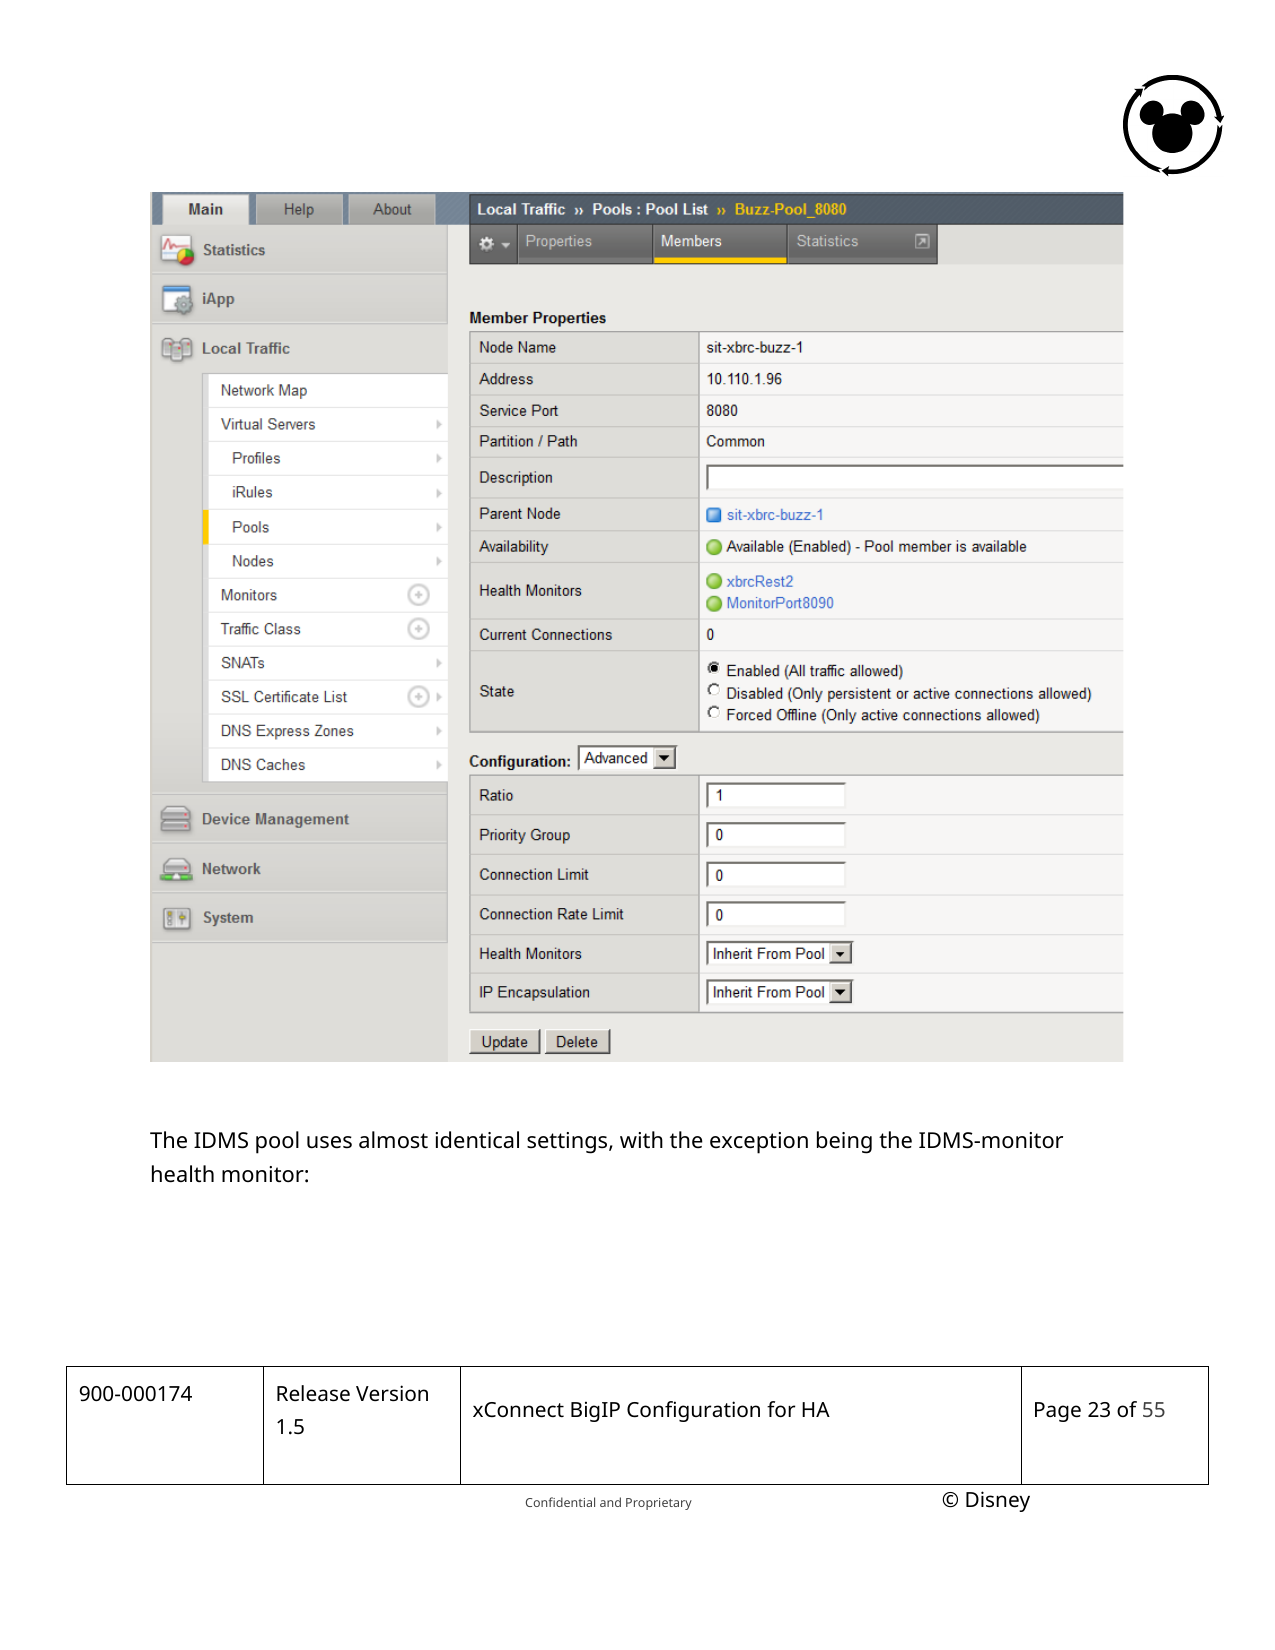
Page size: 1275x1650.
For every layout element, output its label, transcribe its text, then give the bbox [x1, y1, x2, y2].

text The IDMS pool uses almost identical settings, with the exception being the IDMS-monitor health monitor: [150, 1125, 1125, 1189]
picture [1122, 75, 1225, 177]
picture [150, 192, 1124, 1062]
